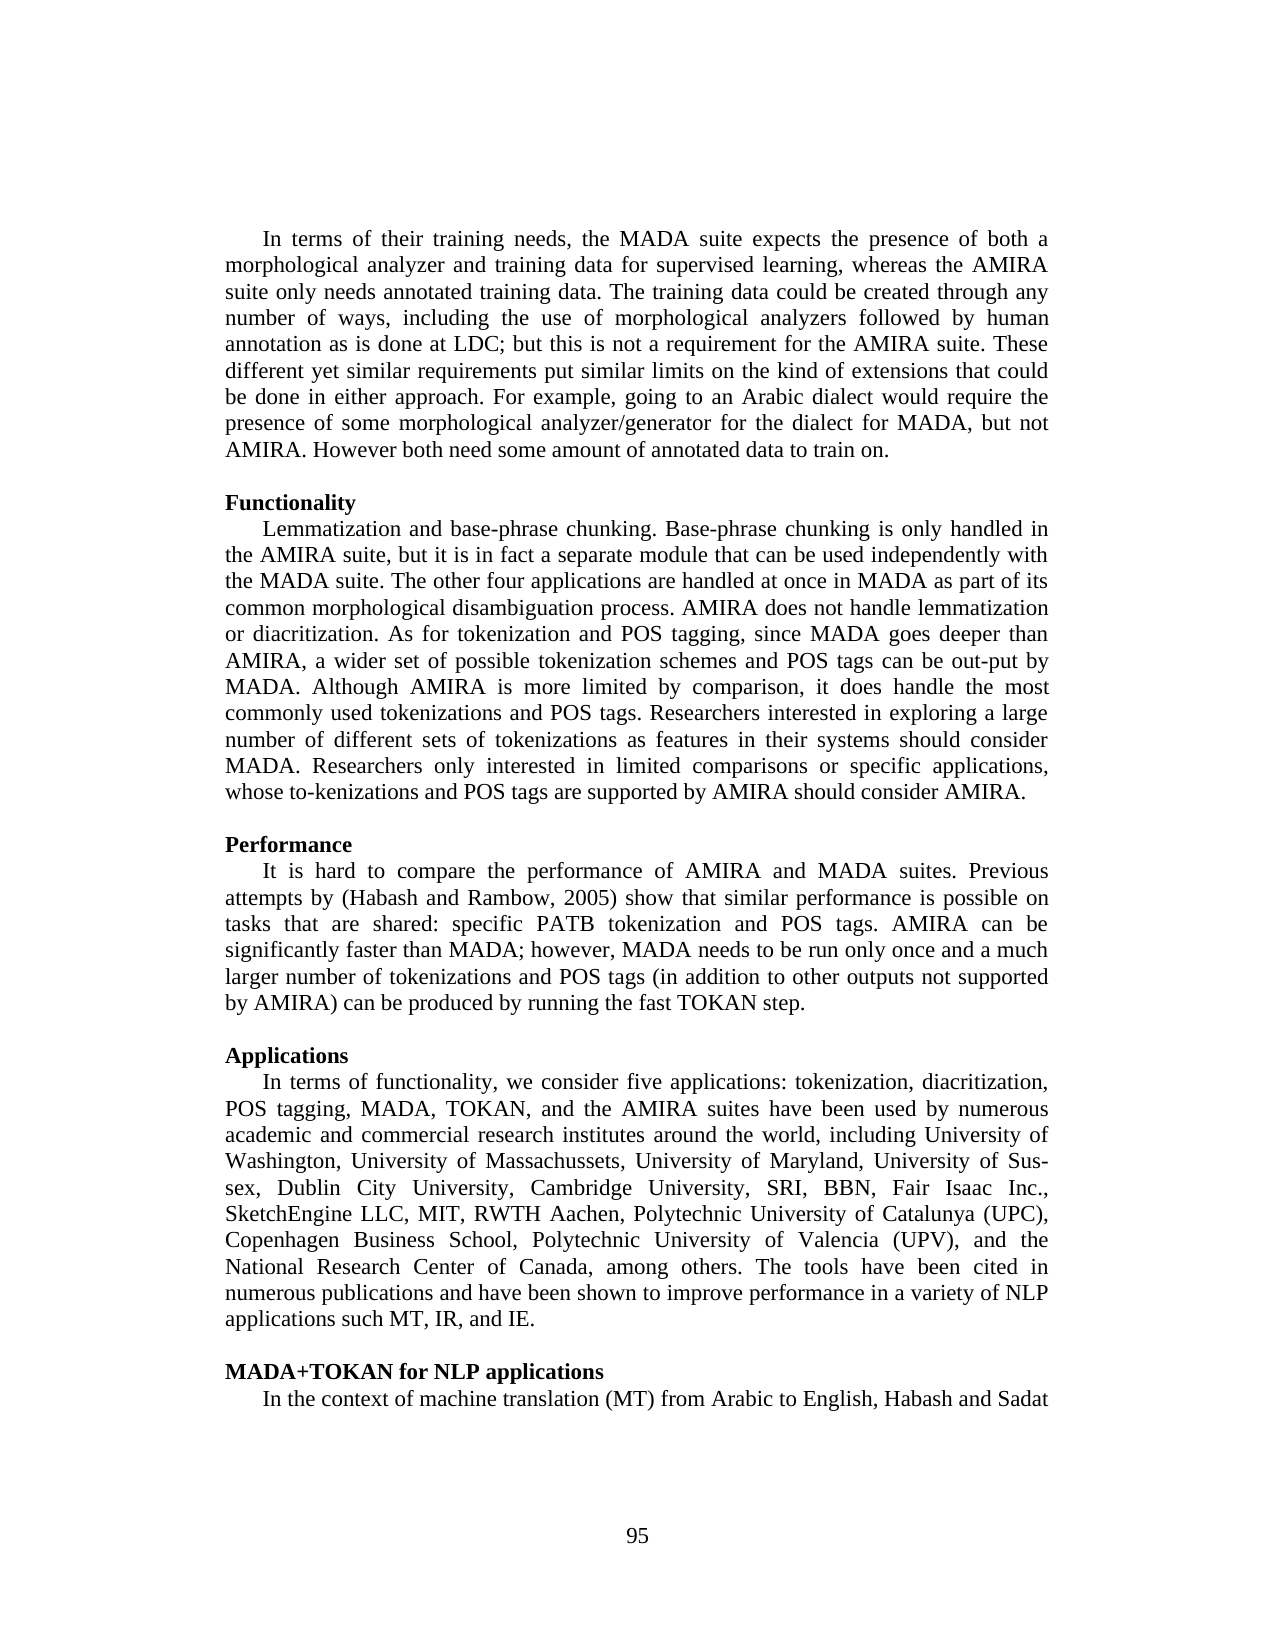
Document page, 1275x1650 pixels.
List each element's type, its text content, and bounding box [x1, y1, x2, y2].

text Performance [225, 831, 1050, 857]
text Applications [225, 1042, 1050, 1068]
text MADA+TOKAN for NLP applications [225, 1358, 1050, 1384]
text Functionality [225, 488, 1050, 515]
text In terms of their training needs, the MADA suite expects the presence of both a morphological analyzer and training data for supervised learning, whereas the AMIRA suite only needs annotated training data. The training data could be created through any number of ways, including the use of morphological analyzers followed by human annotation as is done at LDC; but this is not a requirement for the AMIRA suite. These different yet similar requirements put similar limits on the kind of extensions that could be done in either approach. For example, going to an Arabic dialect would require the presence of some morphological analyzer/generator for the dialect for MADA, but not AMIRA. However both need some amount of annotated data to train on. [225, 225, 1050, 462]
text It is hard to compare the performance of AMIRA and MADA suites. Previous attempts by (Habash and Rambow, 2005) show that similar performance is possible on tasks that are shared: specific PATB tokenization and POS tags. AMIRA can be significantly faster than MADA; however, MADA needs to be run only once and a much larger number of tokenizations and POS tags (in addition to other outputs not supported by AMIRA) can be produced by running the fast TOKAN step. [225, 857, 1050, 1016]
text Lemmatization and base-phrase chunking. Base-phrase chunking is only handled in the AMIRA suite, but it is in fact a separate module that can be used independently with the MADA suite. The other four applications are handled at once in MADA as part of its common morphological disambiguation process. AMIRA does not handle lemmatization or diacritization. As for tokenization and POS tagging, since MADA goes deeper than AMIRA, a wider set of possible tokenization schemes and POS tags can be out-put by MADA. Although AMIRA is more limited by comparison, it does handle the most commonly used tokenizations and POS tags. Researchers interested in exploring a large number of different sets of tokenizations as features in their systems should consider MADA. Researchers only interested in limited comparisons or specific applications, whose to-kenizations and POS tags are supported by AMIRA should consider AMIRA. [225, 515, 1050, 805]
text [225, 1384, 1050, 1411]
text In terms of functionality, we consider five applications: tokenization, diacritization, POS tagging, MADA, TOKAN, and the AMIRA suites have been used by numerous academic and commercial research institutes around the world, including University of Washington, University of Massachussets, University of Maryland, University of Sus-sex, Dublin City University, Cambridge University, SRI, BBN, Fair Isaac Inc., SketchEngine LLC, MIT, RWTH Aachen, Polytechnic University of Catalunya (UPC), Copenhagen Business School, Polytechnic University of Valencia (UPV), and the National Research Center of Canada, among others. The tools have been cited in numerous publications and have been shown to improve performance in a variety of NLP applications such MT, IR, and IE. [225, 1068, 1050, 1332]
